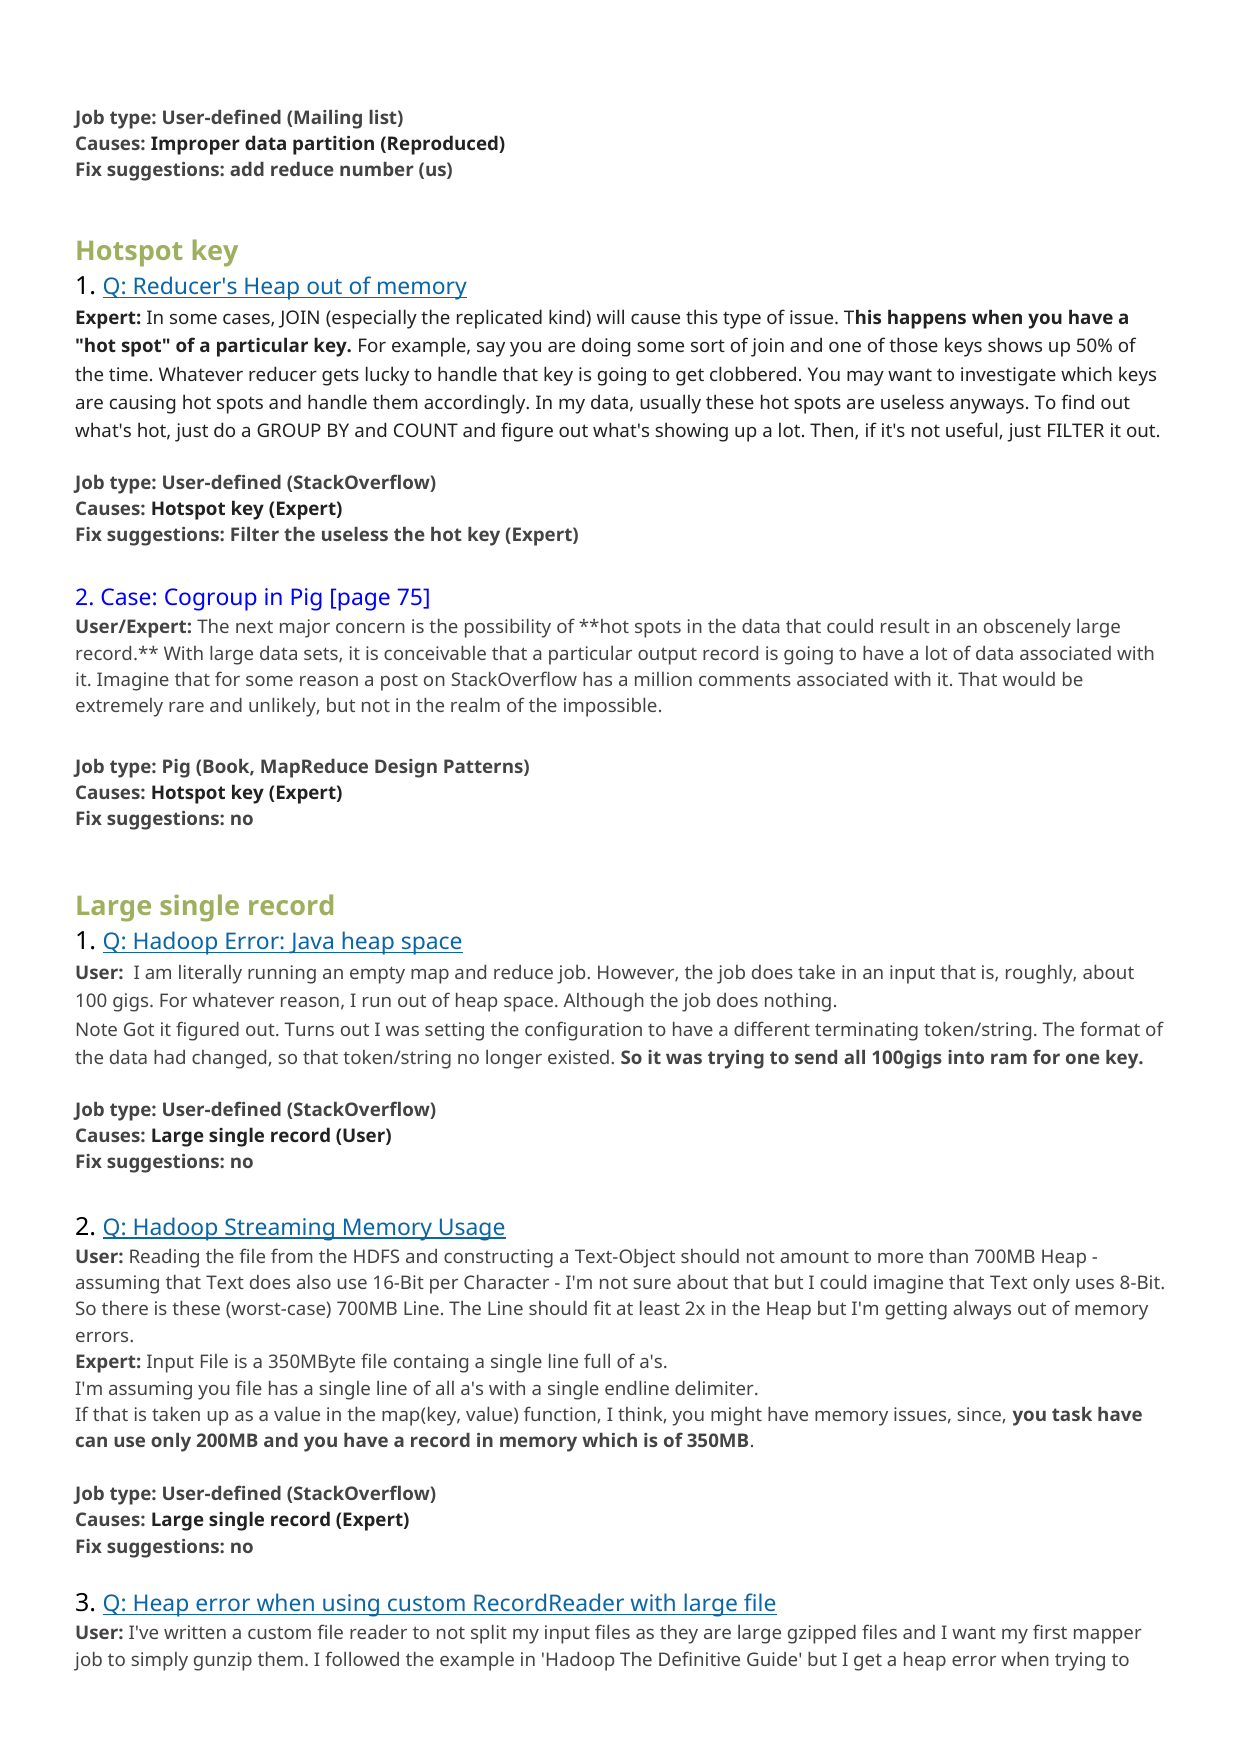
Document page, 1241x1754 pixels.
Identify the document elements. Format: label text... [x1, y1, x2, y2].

text Fix suggestions: no [75, 805, 1165, 831]
text User: Reading the file from the HDFS and constructing a Text-Object should not amount to more than 700MB Heap - assuming that Text does also use 16-Bit per Character - I'm not sure about that but I could imagine that Text only uses 8-Bit. [75, 1242, 1165, 1295]
text Fix suggestions: Filter the useless the hot key (Expert) [75, 521, 1165, 547]
text 3. Q: Heap error when using custom RecordReader with large file [75, 1585, 1165, 1619]
text Job type: User-defined (StackOverflow) [75, 1095, 1165, 1121]
text Fix suggestions: add reduce number (us) [75, 156, 1165, 182]
text User: I am literally running an empty map and reduce job. However, the job does take in an input that is, roughly, about 100 gigs. For whatever reason, I run out of heap space. Although the job does nothing. [75, 957, 1165, 1013]
text Job type: User-defined (StackOverflow) [75, 468, 1165, 494]
text 2. Q: Hadoop Streaming Memory Usage [75, 1208, 1165, 1242]
text 1. Q: Reducer's Heap out of memory [75, 268, 1165, 302]
text If that is taken up as a value in the map(key, value) function, I think, you might have memory issues, since, you task have can use only 200MB and you have a record in memory which is of 350MB. [75, 1400, 1165, 1453]
text I'm assuming you file has a single line of all a's with a single endline delimiter. [75, 1374, 1165, 1400]
text Expert: Input File is a 350MByte file containg a single line full of a's. [75, 1348, 1165, 1374]
text Causes: Hotspot key (Expert) [75, 494, 1165, 521]
text Causes: Large single record (User) [75, 1121, 1165, 1148]
text 1. Q: Hadoop Error: Java heap space [75, 923, 1165, 957]
text Fix suggestions: no [75, 1148, 1165, 1174]
text Job type: User-defined (StackOverflow) [75, 1479, 1165, 1506]
text Job type: User-defined (Mailing list) [75, 103, 1165, 129]
text Expert: In some cases, JOIN (especially the replicated kind) will cause this type of issue. This happens when you have a "hot spot" of a particular key. For example, say you are doing some sort of join and one of those keys shows up 50% of the time. Whatever reducer gets lucky to handle that key is going to get clobbered. You may want to investigate which keys are causing hot spots and handle them accordingly. In my data, usually these hot spots are useless anyways. To find out what's hot, just do a GROUP BY and COUNT and figure out what's showing up a lot. Then, if it's not useful, just FILTER it out. [75, 302, 1165, 443]
text Job type: Pig (Book, MapReduce Design Patterns) [75, 752, 1165, 778]
subtitle Hotspot key [75, 231, 1165, 268]
text 2. Case: Cogroup in Pig [page 75] [75, 581, 1165, 613]
text Causes: Hotspot key (Expert) [75, 778, 1165, 805]
text So there is these (worst-case) 700MB Line. The Line should fit at least 2x in the Heap but I'm getting always out of memory errors. [75, 1295, 1165, 1348]
text User/Expert: The next major concern is the possibility of **hot spots in the data that could result in an obscenely large record.** With large data sets, it is conceivable that a particular output record is going to have a lot of data associated with it. Imagine that for some reason a post on StackOverflow has a million comments associated with it. That would be extremely rare and unlikely, but not in the realm of the impossible. [75, 613, 1165, 718]
text Causes: Improper data partition (Reproduced) [75, 129, 1165, 156]
text Note Got it figured out. Turns out I was setting the configuration to have a different terminating token/string. The format of the data had changed, so that token/string no longer existed. So it was trying to send all 100gigs into ram for one key. [75, 1013, 1165, 1069]
text Causes: Large single record (Expert) [75, 1506, 1165, 1532]
text Fix suggestions: no [75, 1532, 1165, 1558]
subtitle Large single record [75, 886, 1165, 923]
